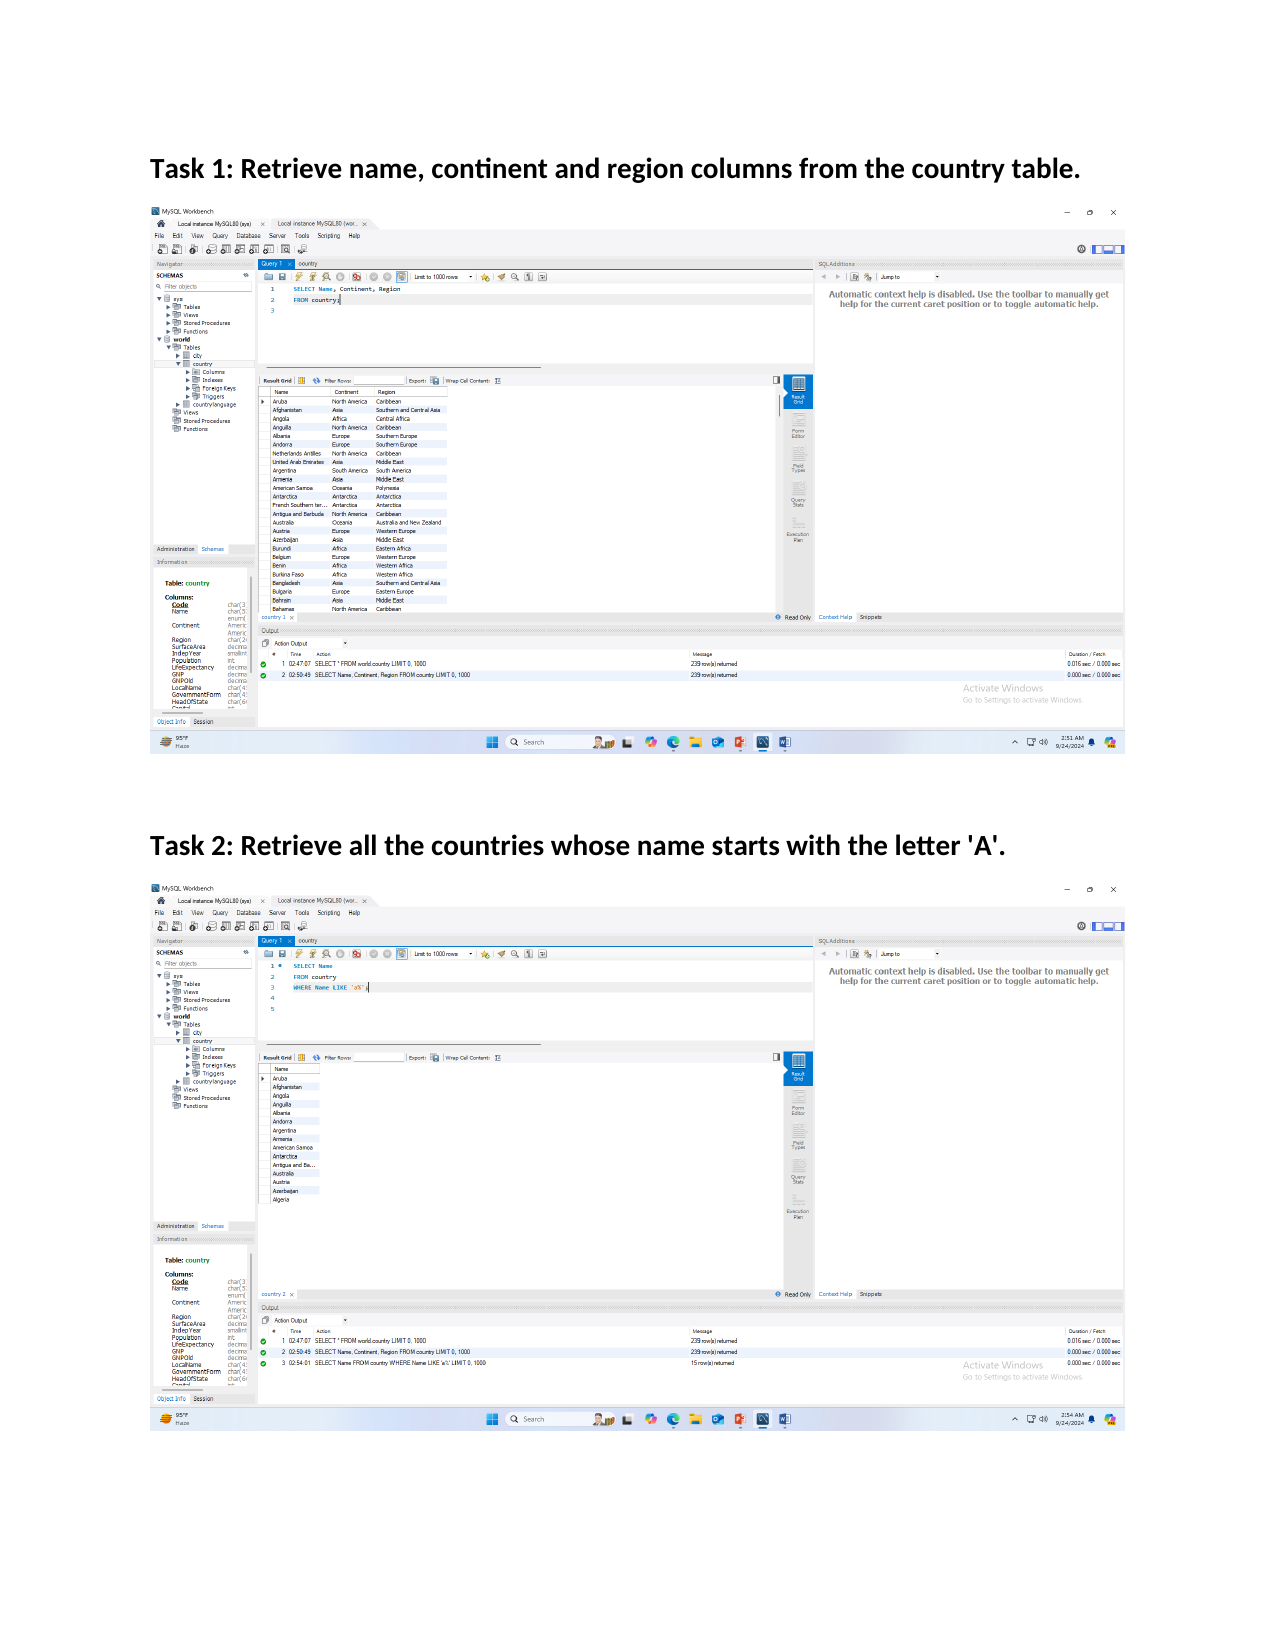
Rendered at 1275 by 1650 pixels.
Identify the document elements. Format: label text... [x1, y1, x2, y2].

picture [150, 205, 1125, 754]
text Task 2: Retrieve all the countries whose name starts with the letter 'A'. [150, 827, 1125, 863]
picture [150, 882, 1125, 1431]
text Task 1: Retrieve name, continent and region columns from the country table. [150, 150, 1125, 186]
